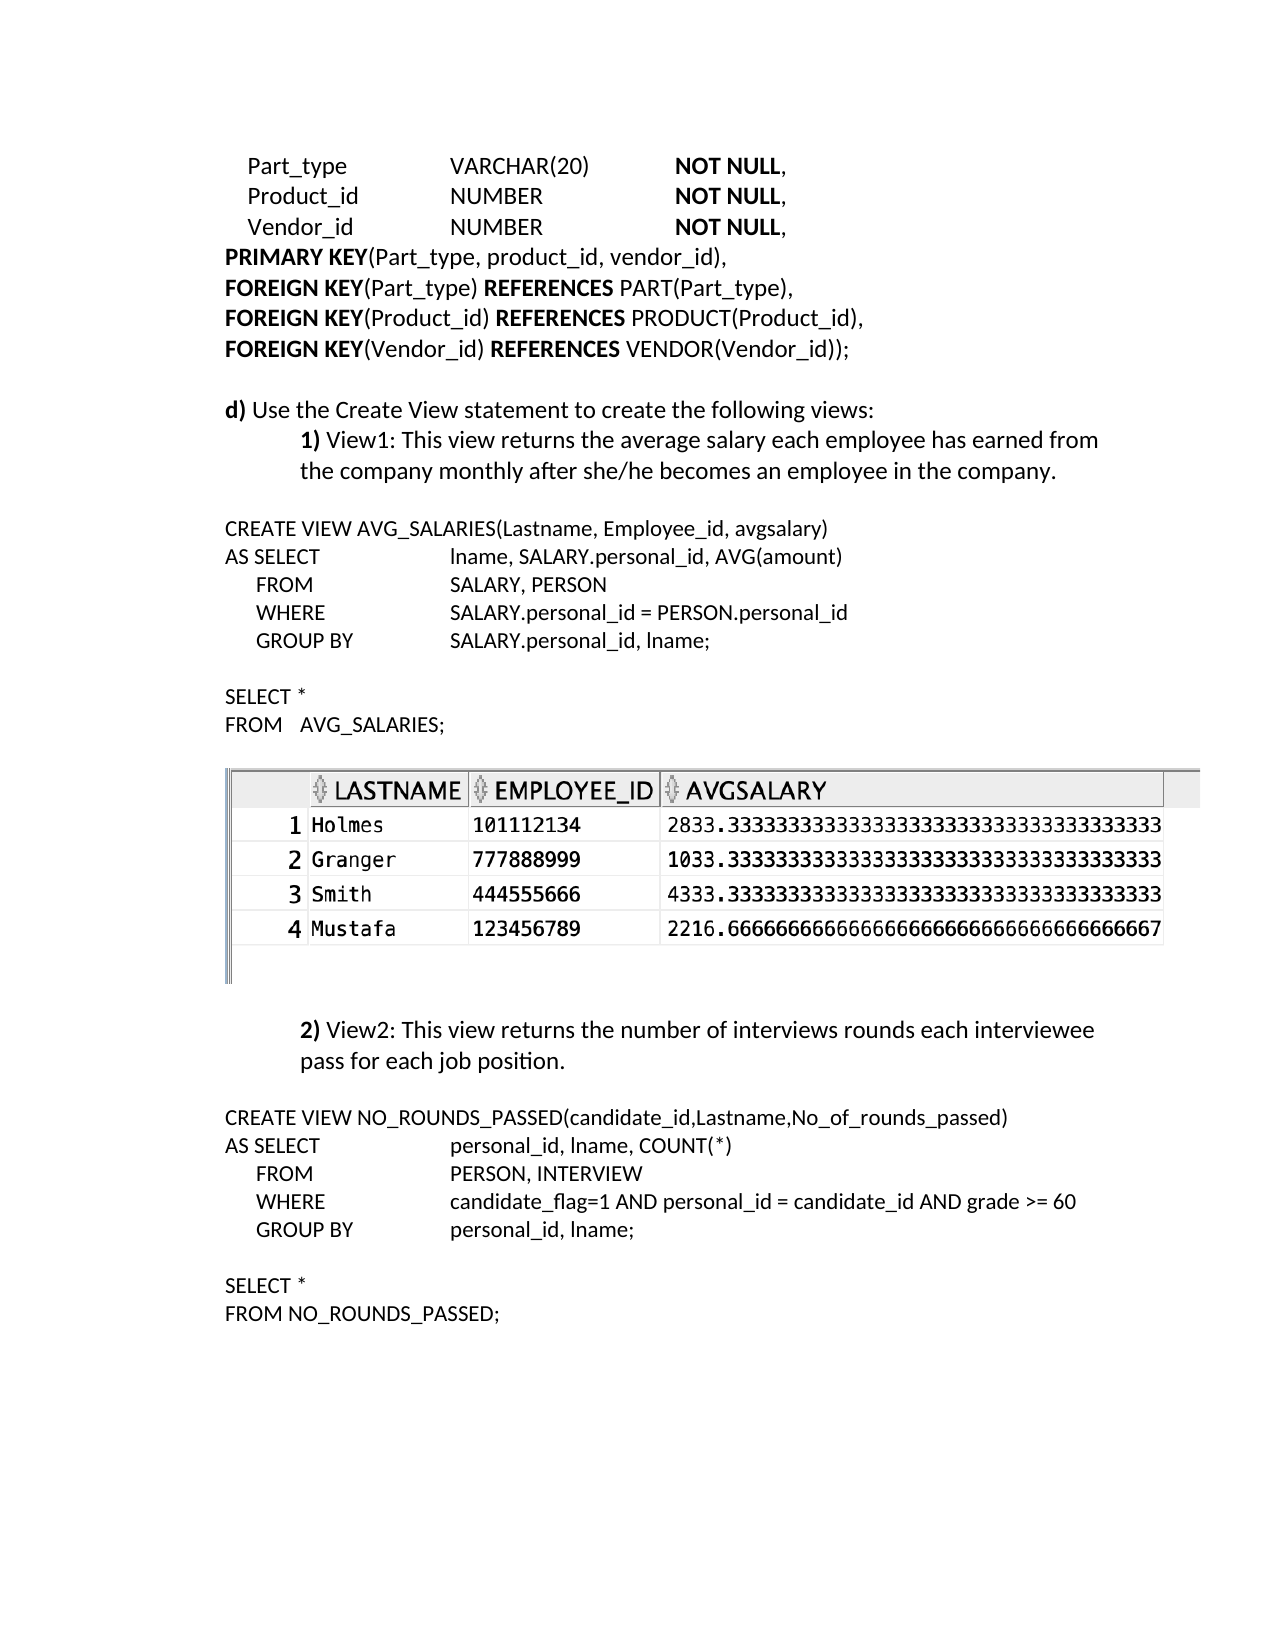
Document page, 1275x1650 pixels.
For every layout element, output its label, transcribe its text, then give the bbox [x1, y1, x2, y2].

text d) Use the Create View statement to create the following views: [150, 394, 1125, 425]
text GROUP BY SALARY.personal_id, lname; [225, 626, 1125, 654]
text GROUP BY personal_id, lname; [225, 1215, 1125, 1243]
text FOREIGN KEY(Vendor_id) REFERENCES VENDOR(Vendor_id)); [225, 333, 1125, 364]
text WHERE candidate_flag=1 AND personal_id = candidate_id AND grade >= 60 [225, 1187, 1125, 1215]
text FOREIGN KEY(Product_id) REFERENCES PRODUCT(Product_id), [225, 303, 1125, 333]
picture [225, 768, 1200, 984]
text FROM AVG_SALARIES; [225, 710, 1125, 738]
text 2) View2: This view returns the number of interviews rounds each interviewee pass for each job position. [300, 1014, 1125, 1075]
text FOREIGN KEY(Part_type) REFERENCES PART(Part_type), [225, 272, 1125, 303]
text SELECT * [225, 1271, 1125, 1299]
text the company monthly after she/he becomes an employee in the company. [300, 455, 1125, 486]
text AS SELECT lname, SALARY.personal_id, AVG(amount) [225, 542, 1125, 570]
text SELECT * [225, 682, 1125, 710]
text Product_id NUMBER NOT NULL, [225, 181, 1125, 211]
text PRIMARY KEY(Part_type, product_id, vendor_id), [225, 242, 1125, 272]
text FROM SALARY, PERSON [225, 570, 1125, 598]
text AS SELECT personal_id, lname, COUNT(*) [225, 1131, 1125, 1159]
text Part_type VARCHAR(20) NOT NULL, [225, 150, 1125, 181]
text FROM NO_ROUNDS_PASSED; [225, 1299, 1125, 1327]
text CREATE VIEW AVG_SALARIES(Lastname, Employee_id, avgsalary) [225, 514, 1125, 542]
text WHERE SALARY.personal_id = PERSON.personal_id [225, 598, 1125, 626]
text Vendor_id NUMBER NOT NULL, [225, 211, 1125, 242]
text CREATE VIEW NO_ROUNDS_PASSED(candidate_id,Lastname,No_of_rounds_passed) [225, 1103, 1125, 1131]
text FROM PERSON, INTERVIEW [225, 1159, 1125, 1187]
text 1) View1: This view returns the average salary each employee has earned from [300, 425, 1125, 455]
